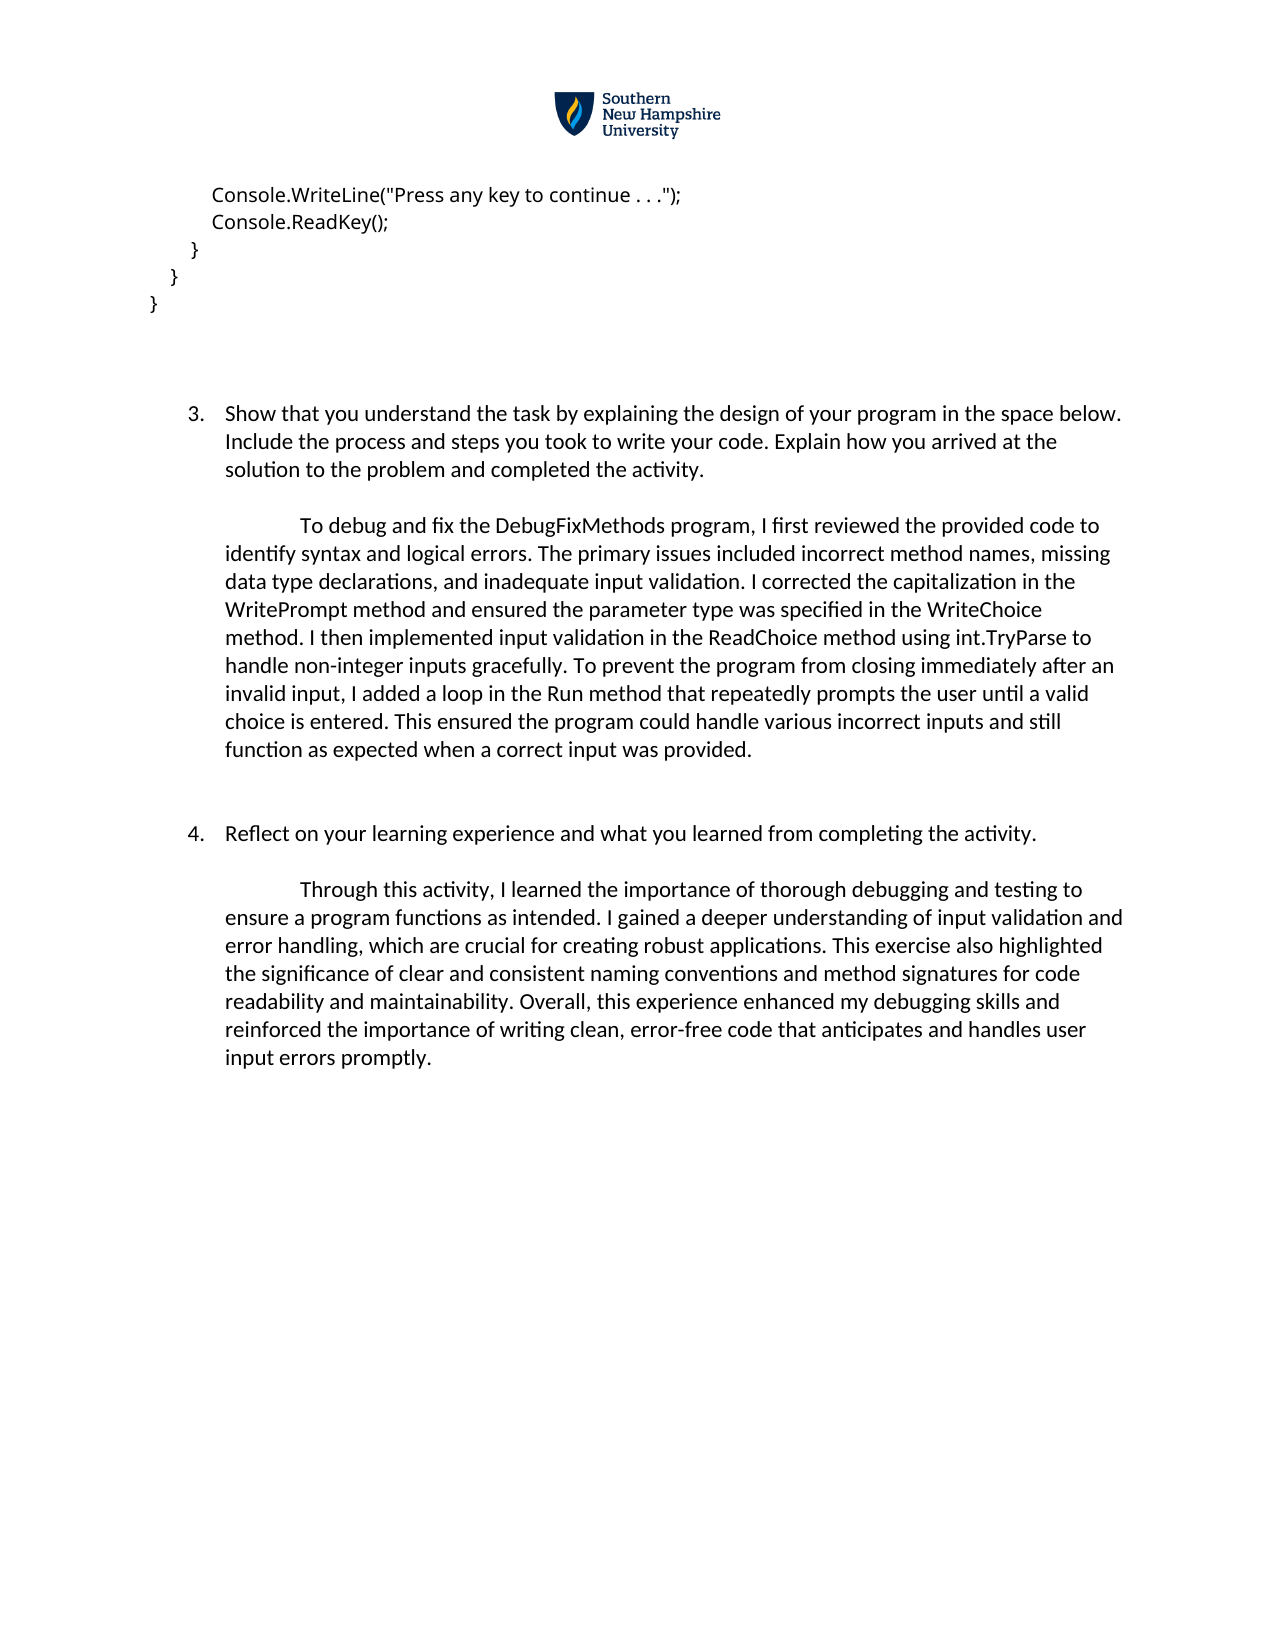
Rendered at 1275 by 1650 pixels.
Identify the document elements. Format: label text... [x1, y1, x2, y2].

text } [150, 289, 1125, 316]
text Console.WriteLine("Press any key to continue . . ."); [150, 181, 1125, 208]
list Reflect on your learning experience and what you learned from completing the activity. [187, 819, 1125, 847]
text } [150, 235, 1125, 262]
picture [546, 75, 729, 154]
text Console.ReadKey(); [150, 208, 1125, 235]
text } [150, 262, 1125, 289]
list Show that you understand the task by explaining the design of your program in the space below. Include the process and steps you took to write your code. Explain how you arrived at the solution to the problem and completed the activity. [187, 399, 1125, 483]
text To debug and fix the DebugFixMethods program, I first reviewed the provided code to identify syntax and logical errors. The primary issues included incorrect method names, missing data type declarations, and inadequate input validation. I corrected the capitalization in the WritePrompt method and ensured the parameter type was specified in the WriteChoice method. I then implemented input validation in the ReadChoice method using int.TryParse to handle non-integer inputs gracefully. To prevent the program from closing immediately after an invalid input, I added a loop in the Run method that repeatedly prompts the user until a valid choice is entered. This ensured the program could handle various incorrect inputs and still function as expected when a correct input was provided. [225, 511, 1125, 763]
text Through this activity, I learned the importance of thorough debugging and testing to ensure a program functions as intended. I gained a deeper understanding of input validation and error handling, which are crucial for creating robust applications. This exercise also highlighted the significance of clear and consistent naming conventions and method signatures for code readability and maintainability. Overall, this experience enhanced my debugging skills and reinforced the importance of writing clean, error-free code that anticipates and handles user input errors promptly. [225, 875, 1125, 1072]
